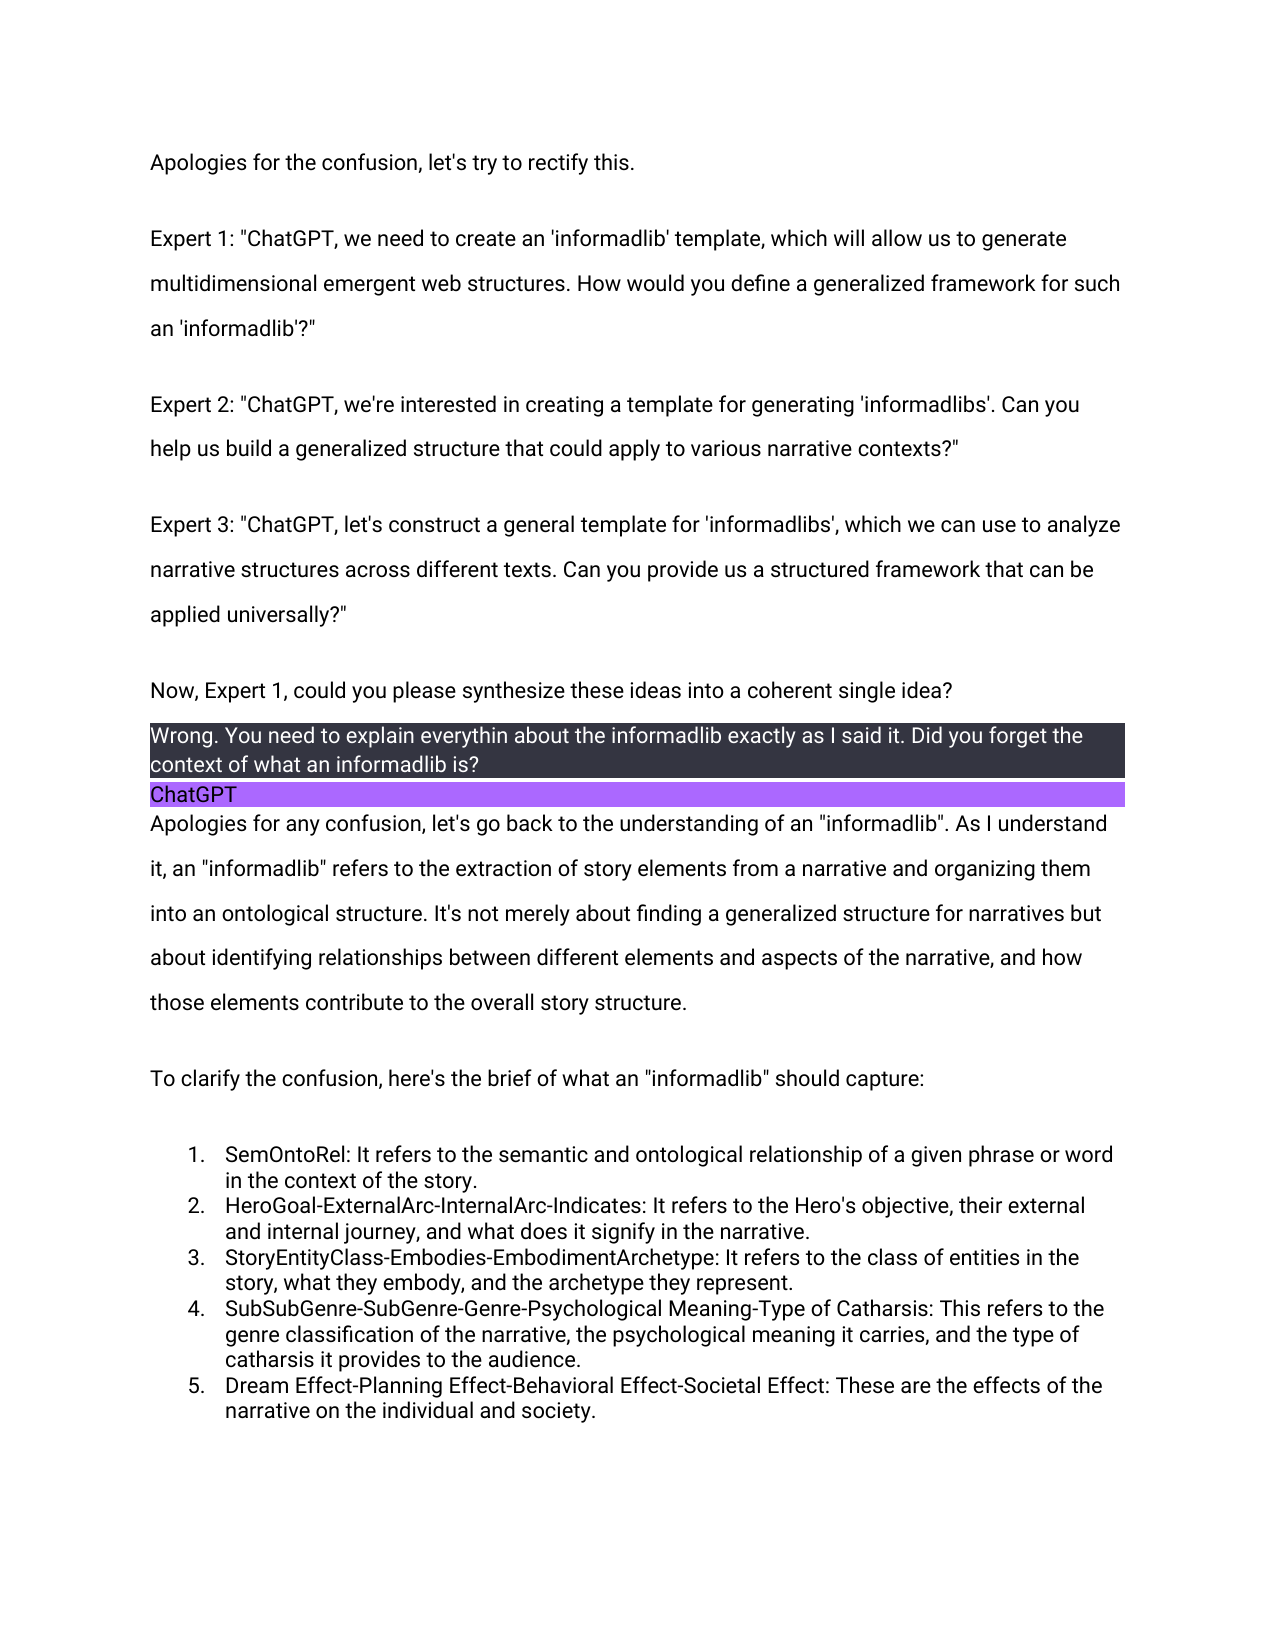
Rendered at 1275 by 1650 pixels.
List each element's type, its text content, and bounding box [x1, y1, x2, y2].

text Now, Expert 1, could you please synthesize these ideas into a coherent single idea? [150, 678, 1125, 704]
list StoryEntityClass-Embodies-EmbodimentArchetype: It refers to the class of entities in the story, what they embody, and the archetype they represent. [187, 1245, 1125, 1296]
text Apologies for any confusion, let's go back to the understanding of an "informadlib". As I understand it, an "informadlib" refers to the extraction of story elements from a narrative and organizing them into an ontological structure. It's not merely about finding a generalized structure for narratives but about identifying relationships between different elements and aspects of the narrative, and how those elements contribute to the overall story structure. [150, 811, 1125, 1016]
list SubSubGenre-SubGenre-Genre-Psychological Meaning-Type of Catharsis: This refers to the genre classification of the narrative, the psychological meaning it carries, and the type of catharsis it provides to the audience. [187, 1296, 1125, 1373]
list HeroGoal-ExternalArc-InternalArc-Indicates: It refers to the Hero's objective, their external and internal journey, and what does it signify in the narrative. [187, 1193, 1125, 1245]
list Dream Effect-Planning Effect-Behavioral Effect-Societal Effect: These are the effects of the narrative on the individual and society. [187, 1373, 1125, 1424]
text Expert 3: "ChatGPT, let's construct a general template for 'informadlibs', which we can use to analyze narrative structures across different texts. Can you provide us a structured framework that can be applied universally?" [150, 512, 1125, 628]
list SemOntoRel: It refers to the semantic and ontological relationship of a given phrase or word in the context of the story. [187, 1142, 1125, 1193]
text ChatGPT [150, 782, 1125, 807]
text Apologies for the confusion, let's try to rectify this. [150, 150, 1125, 176]
text Wrong. You need to explain everythin about the informadlib exactly as I said it. Did you forget the context of what an informadlib is? [150, 723, 1125, 778]
text To clarify the confusion, here's the brief of what an "informadlib" should capture: [150, 1066, 1125, 1092]
text Expert 1: "ChatGPT, we need to create an 'informadlib' template, which will allow us to generate multidimensional emergent web structures. How would you define a generalized framework for such an 'informadlib'?" [150, 226, 1125, 341]
text Expert 2: "ChatGPT, we're interested in creating a template for generating 'informadlibs'. Can you help us build a generalized structure that could apply to various narrative contexts?" [150, 392, 1125, 462]
